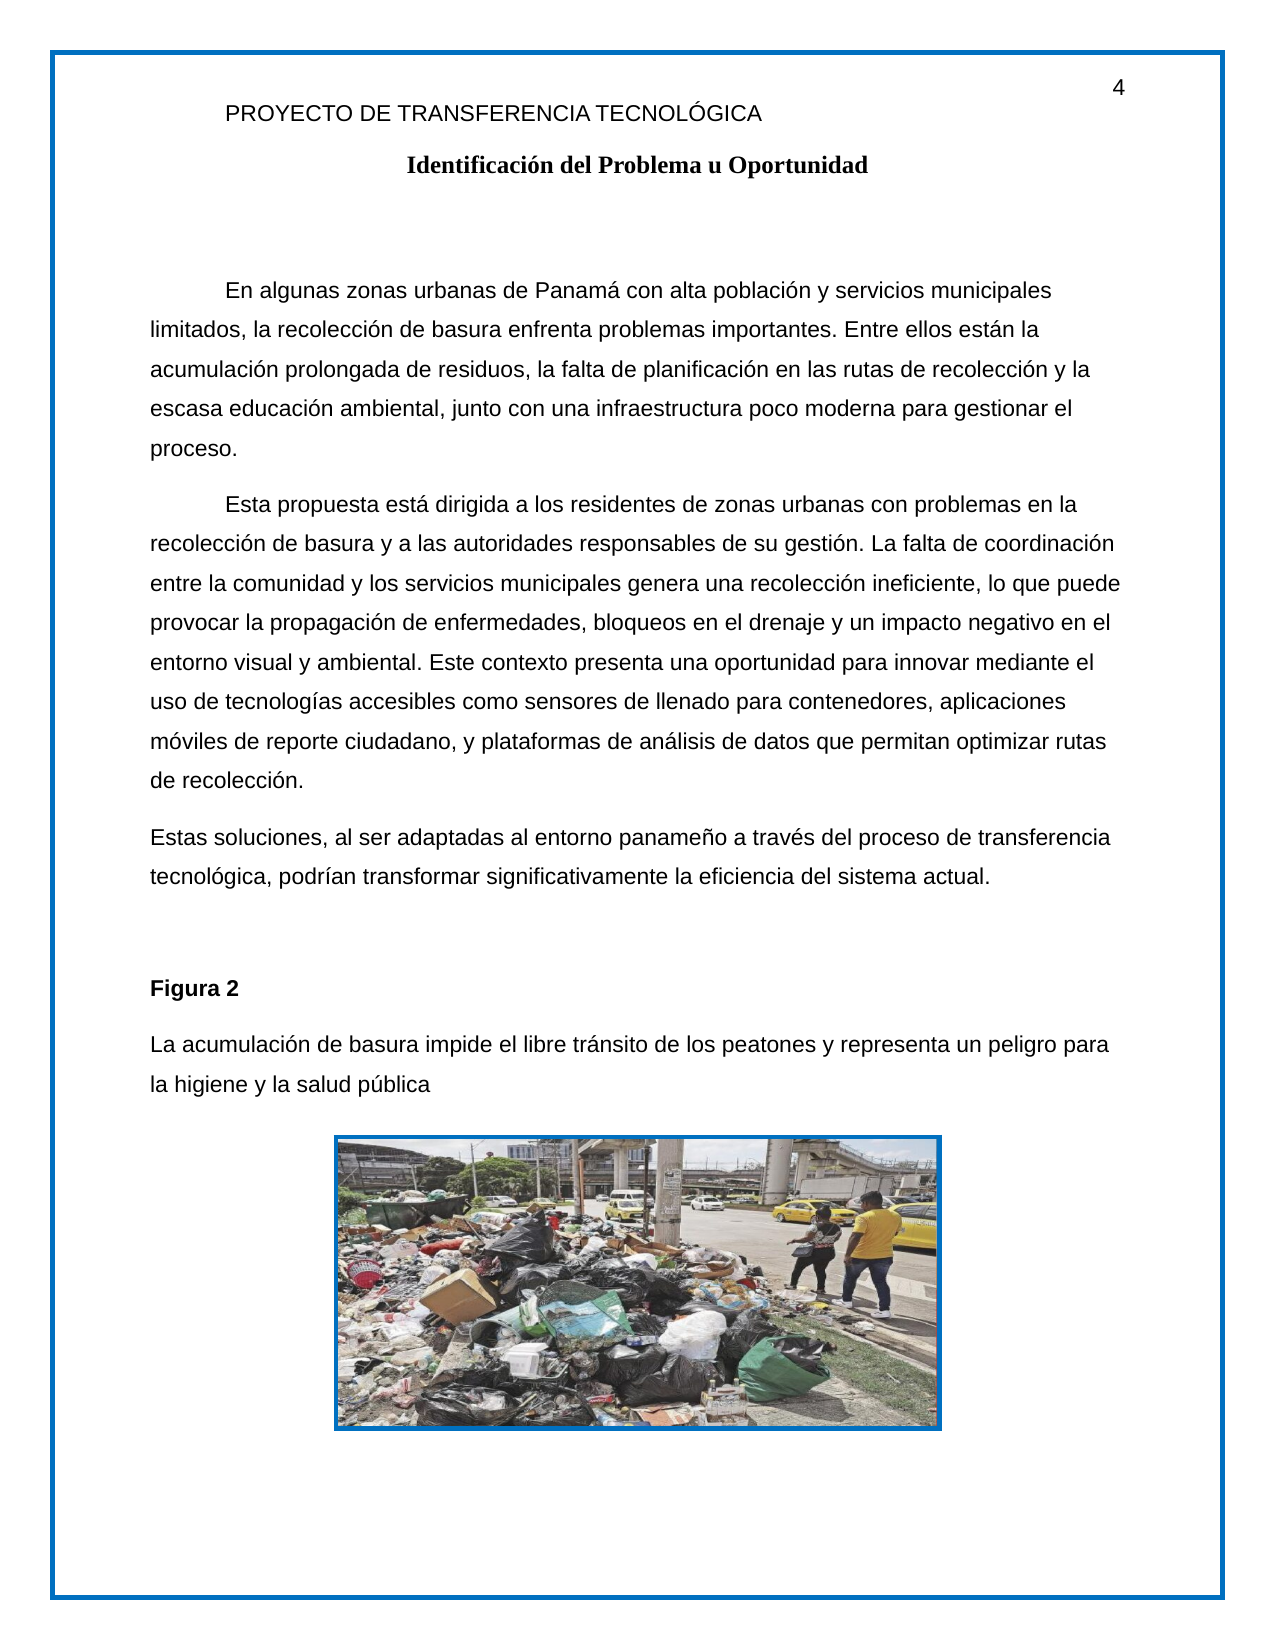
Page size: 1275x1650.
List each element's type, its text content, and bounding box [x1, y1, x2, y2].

text Estas soluciones, al ser adaptadas al entorno panameño a través del proceso de transferencia tecnológica, podrían transformar significativamente la eficiencia del sistema actual. [150, 823, 1125, 889]
text En algunas zonas urbanas de Panamá con alta población y servicios municipales limitados, la recolección de basura enfrenta problemas importantes. Entre ellos están la acumulación prolongada de residuos, la falta de planificación en las rutas de recolección y la escasa educación ambiental, junto con una infraestructura poco moderna para gestionar el proceso. [150, 277, 1125, 461]
text Esta propuesta está dirigida a los residentes de zonas urbanas con problemas en la recolección de basura y a las autoridades responsables de su gestión. La falta de coordinación entre la comunidad y los servicios municipales genera una recolección ineficiente, lo que puede provocar la propagación de enfermedades, bloqueos en el drenaje y un impacto negativo en el entorno visual y ambiental. Este contexto presenta una oportunidad para innovar mediante el uso de tecnologías accesibles como sensores de llenado para contenedores, aplicaciones móviles de reporte ciudadano, y plataformas de análisis de datos que permitan optimizar rutas de recolección. [150, 491, 1125, 794]
text La acumulación de basura impide el libre tránsito de los peatones y representa un peligro para la higiene y la salud pública [150, 1031, 1125, 1097]
subtitle Identificación del Problema u Oportunidad [150, 150, 1125, 179]
picture [338, 1139, 937, 1426]
text Figura 2 [150, 975, 1125, 1002]
